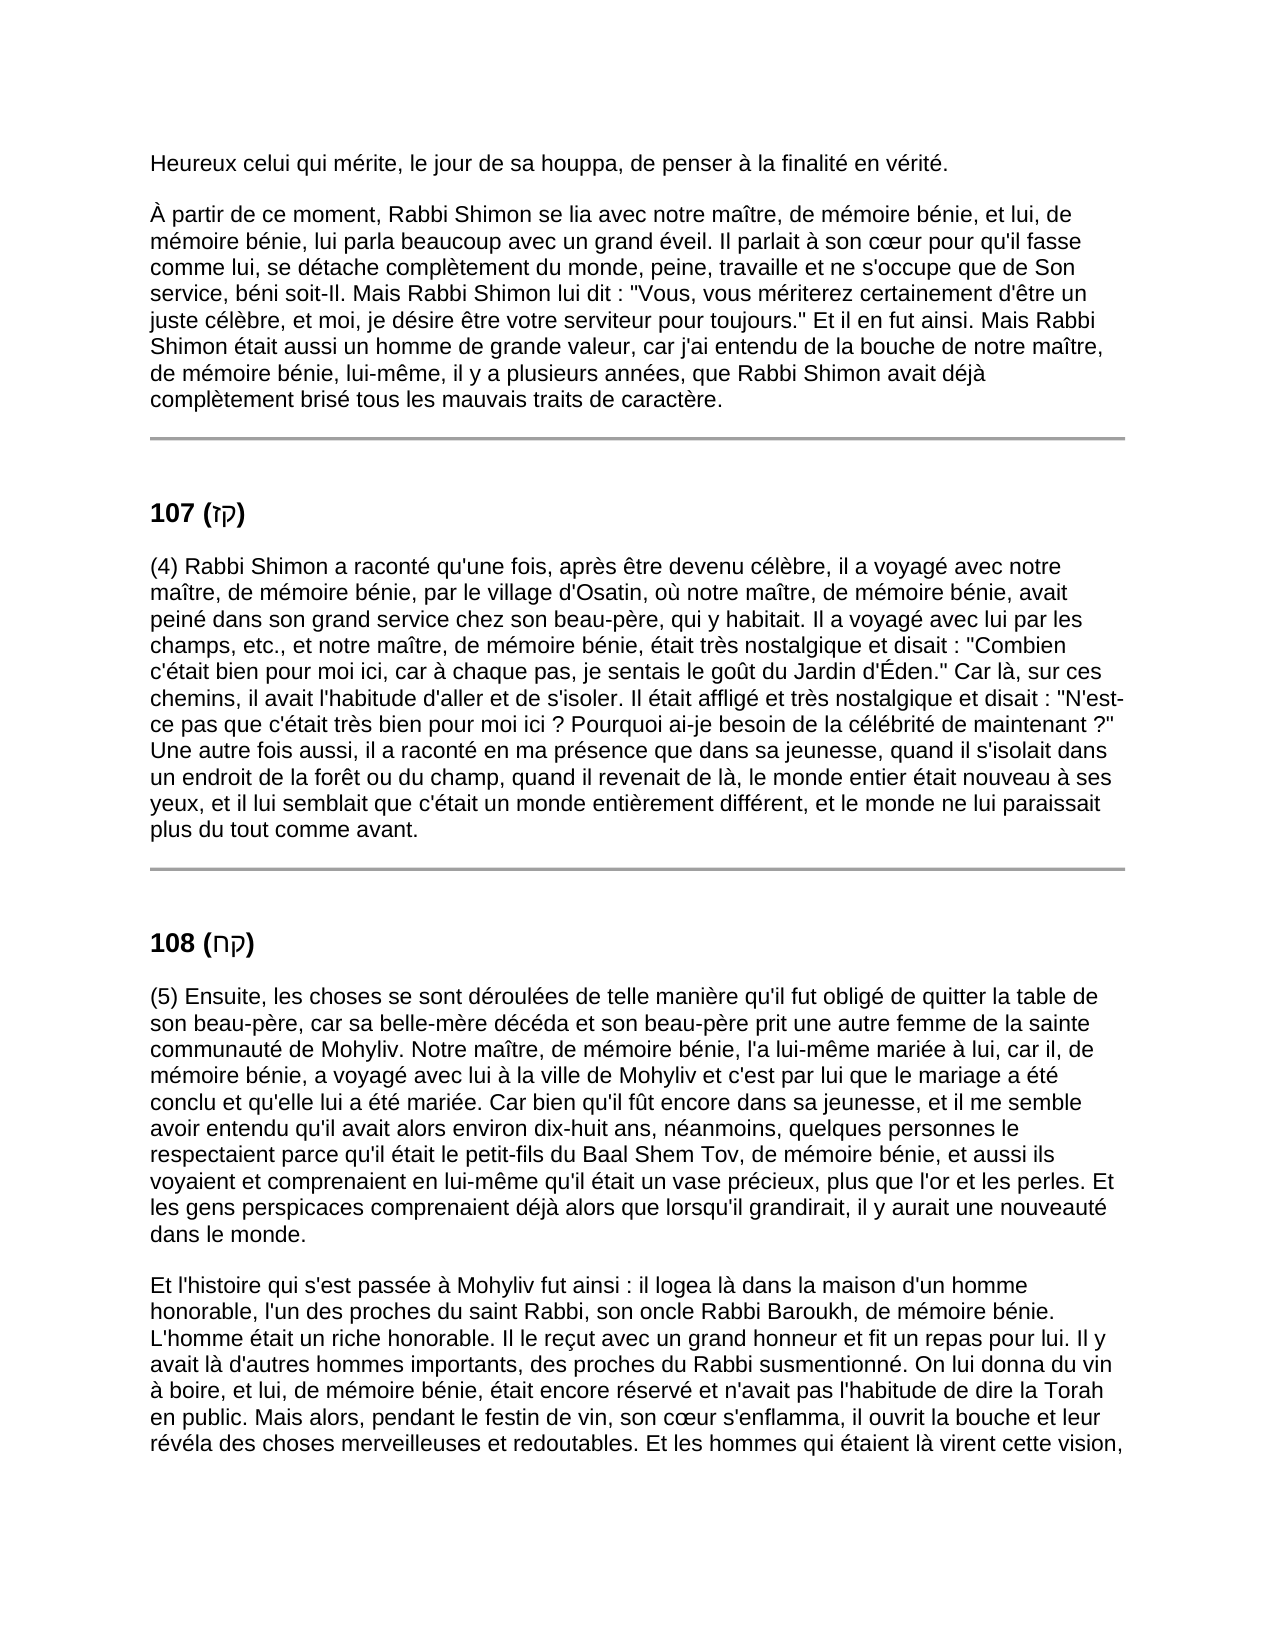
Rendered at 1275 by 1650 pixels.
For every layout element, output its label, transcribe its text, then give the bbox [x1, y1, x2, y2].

text À partir de ce moment, Rabbi Shimon se lia avec notre maître, de mémoire bénie, et lui, de mémoire bénie, lui parla beaucoup avec un grand éveil. Il parlait à son cœur pour qu'il fasse comme lui, se détache complètement du monde, peine, travaille et ne s'occupe que de Son service, béni soit-Il. Mais Rabbi Shimon lui dit : "Vous, vous mériterez certainement d'être un juste célèbre, et moi, je désire être votre serviteur pour toujours." Et il en fut ainsi. Mais Rabbi Shimon était aussi un homme de grande valeur, car j'ai entendu de la bouche de notre maître, de mémoire bénie, lui-même, il y a plusieurs années, que Rabbi Shimon avait déjà complètement brisé tous les mauvais traits de caractère. [150, 201, 1125, 412]
subtitle 107 (קז) [150, 497, 1125, 528]
text (5) Ensuite, les choses se sont déroulées de telle manière qu'il fut obligé de quitter la table de son beau-père, car sa belle-mère décéda et son beau-père prit une autre femme de la sainte communauté de Mohyliv. Notre maître, de mémoire bénie, l'a lui-même mariée à lui, car il, de mémoire bénie, a voyagé avec lui à la ville de Mohyliv et c'est par lui que le mariage a été conclu et qu'elle lui a été mariée. Car bien qu'il fût encore dans sa jeunesse, et il me semble avoir entendu qu'il avait alors environ dix-huit ans, néanmoins, quelques personnes le respectaient parce qu'il était le petit-fils du Baal Shem Tov, de mémoire bénie, et aussi ils voyaient et comprenaient en lui-même qu'il était un vase précieux, plus que l'or et les perles. Et les gens perspicaces comprenaient déjà alors que lorsqu'il grandirait, il y aurait une nouveauté dans le monde. [150, 983, 1125, 1247]
text (4) Rabbi Shimon a raconté qu'une fois, après être devenu célèbre, il a voyagé avec notre maître, de mémoire bénie, par le village d'Osatin, où notre maître, de mémoire bénie, avait peiné dans son grand service chez son beau-père, qui y habitait. Il a voyagé avec lui par les champs, etc., et notre maître, de mémoire bénie, était très nostalgique et disait : "Combien c'était bien pour moi ici, car à chaque pas, je sentais le goût du Jardin d'Éden." Car là, sur ces chemins, il avait l'habitude d'aller et de s'isoler. Il était affligé et très nostalgique et disait : "N'est-ce pas que c'était très bien pour moi ici ? Pourquoi ai-je besoin de la célébrité de maintenant ?" Une autre fois aussi, il a raconté en ma présence que dans sa jeunesse, quand il s'isolait dans un endroit de la forêt ou du champ, quand il revenait de là, le monde entier était nouveau à ses yeux, et il lui semblait que c'était un monde entièrement différent, et le monde ne lui paraissait plus du tout comme avant. [150, 553, 1125, 843]
subtitle 108 (קח) [150, 927, 1125, 958]
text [150, 1272, 1125, 1456]
text Heureux celui qui mérite, le jour de sa houppa, de penser à la finalité en vérité. [150, 150, 1125, 176]
